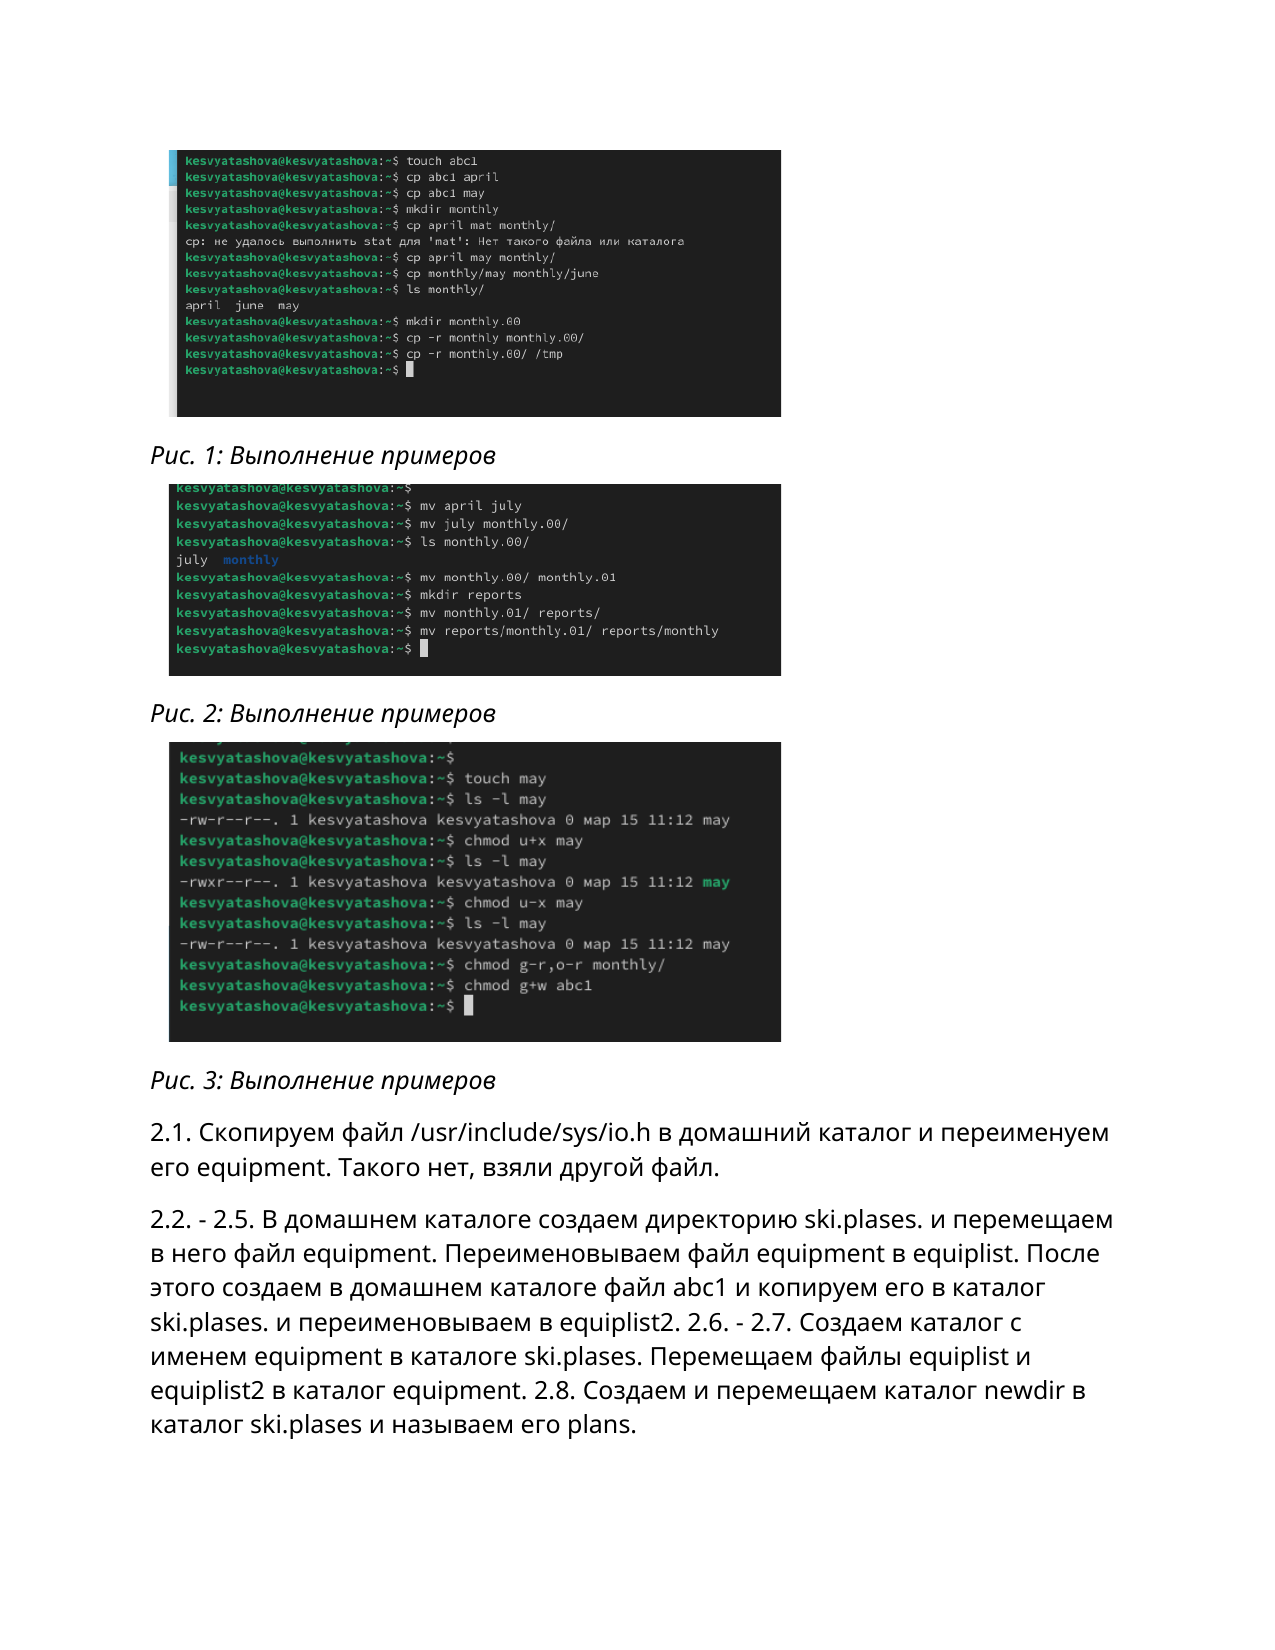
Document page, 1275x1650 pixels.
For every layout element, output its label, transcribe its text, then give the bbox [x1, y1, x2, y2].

text 2.2. - 2.5. В домашнем каталоге создаем директорию ski.plases. и перемещаем в него файл equipment. Переименовываем файл equipment в equiplist. После этого создаем в домашнем каталоге файл abc1 и копируем его в каталог ski.plases. и переименовываем в equiplist2. 2.6. - 2.7. Создаем каталог с именем equipment в каталоге ski.plases. Перемещаем файлы equiplist и equiplist2 в каталог equipment. 2.8. Создаем и перемещаем каталог newdir в каталог ski.plases и называем его plans. [150, 1202, 1125, 1440]
text 2.1. Скопируем файл /usr/include/sys/io.h в домашний каталог и переименуем его equipment. Такого нет, взяли другой файл. [150, 1115, 1125, 1183]
text Рис. 3: Выполнение примеров [150, 1062, 1125, 1096]
text Рис. 1: Выполнение примеров [150, 437, 1125, 472]
text Рис. 2: Выполнение примеров [150, 696, 1125, 730]
picture [168, 484, 782, 676]
picture [168, 150, 782, 417]
picture [168, 742, 782, 1042]
